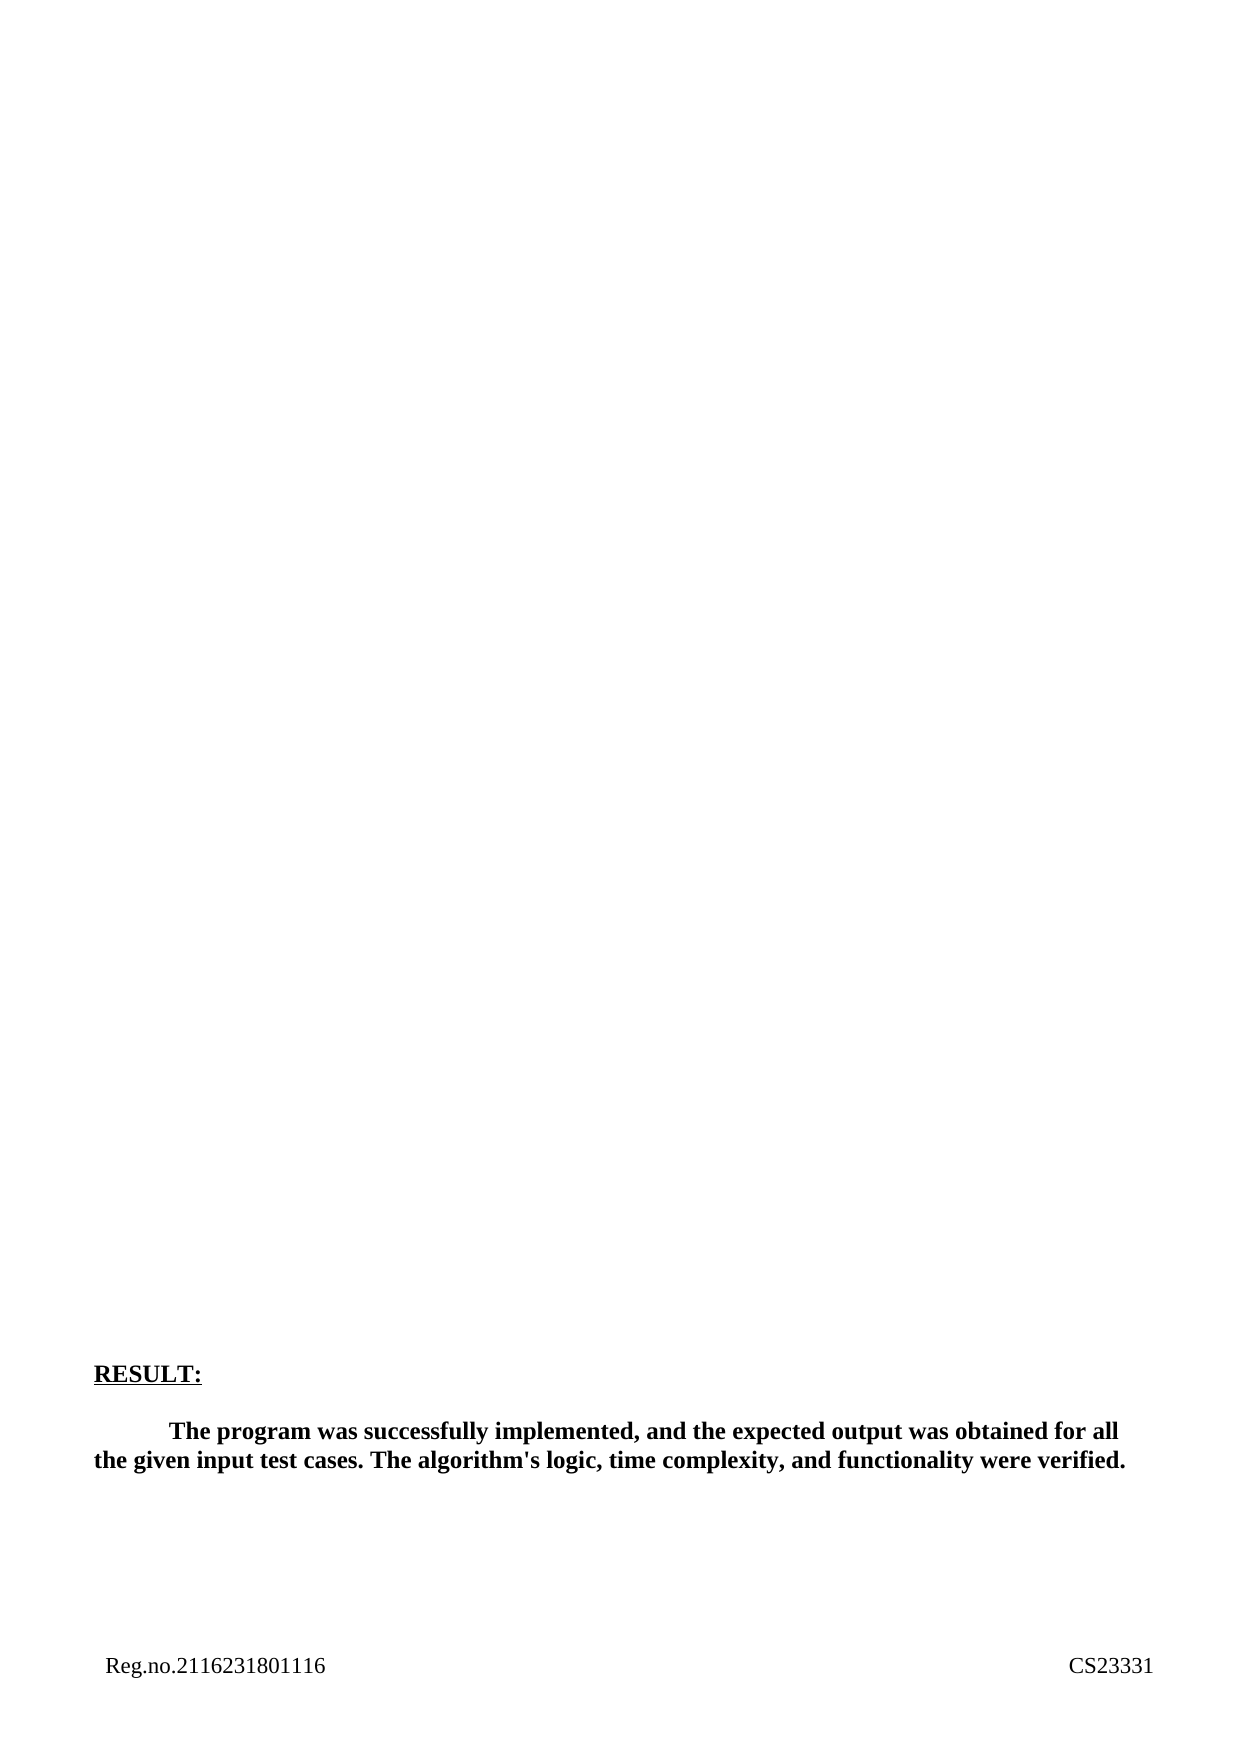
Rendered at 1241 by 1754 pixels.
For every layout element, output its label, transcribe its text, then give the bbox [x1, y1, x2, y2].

text RESULT: [94, 1359, 1155, 1387]
text The program was successfully implemented, and the expected output was obtained for all the given input test cases. The algorithm's logic, time complexity, and functionality were verified. [94, 1416, 1155, 1474]
